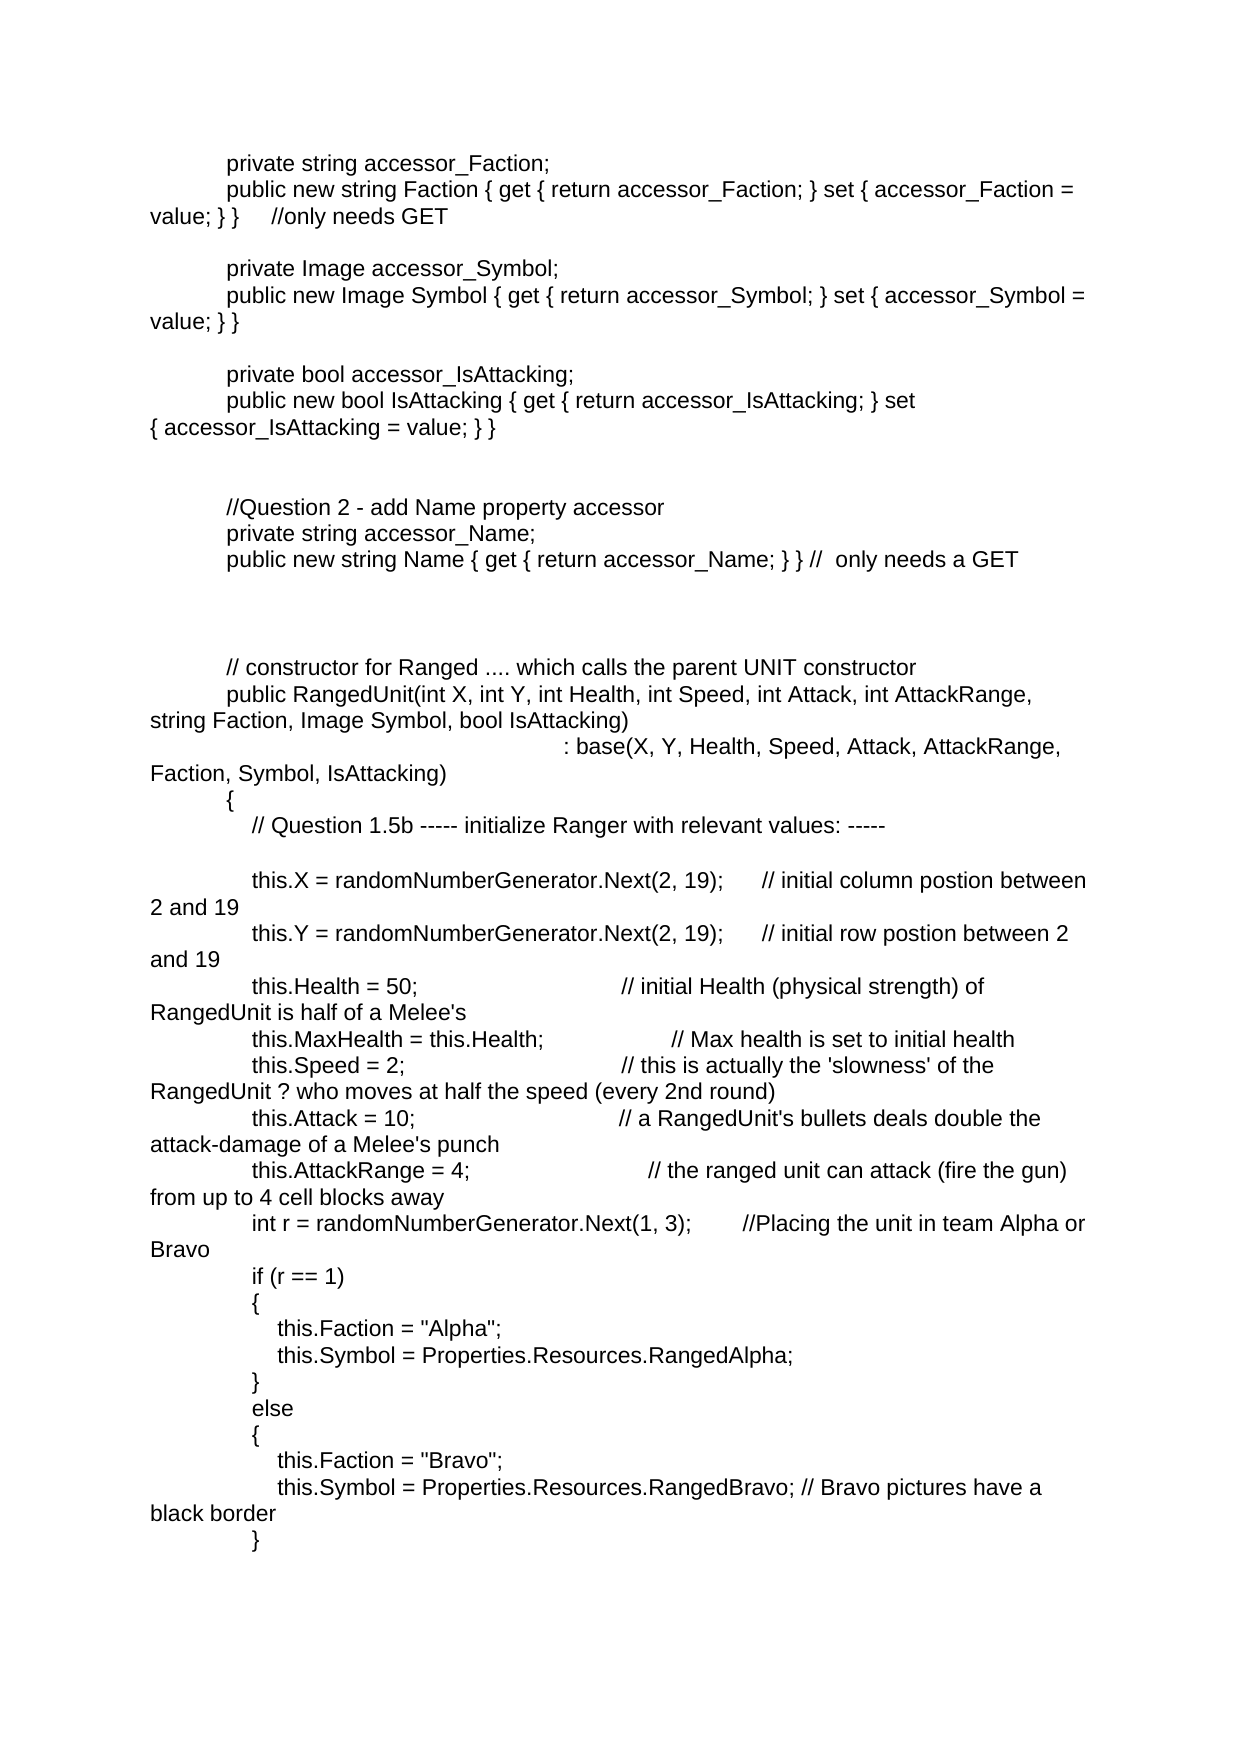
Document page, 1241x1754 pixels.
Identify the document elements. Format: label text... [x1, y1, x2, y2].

text this.Attack = 10; // a RangedUnit's bullets deals double the attack-damage of a Melee's punch [150, 1104, 1090, 1157]
text { [150, 1289, 1090, 1315]
text this.X = randomNumberGenerator.Next(2, 19); // initial column postion between 2 and 19 [150, 867, 1090, 920]
text this.AttackRange = 4; // the ranged unit can attack (fire the gun) from up to 4 cell blocks away [150, 1157, 1090, 1210]
text this.Symbol = Properties.Resources.RangedBravo; // Bravo pictures have a black border [150, 1473, 1090, 1526]
text int r = randomNumberGenerator.Next(1, 3); //Placing the unit in team Alpha or Bravo [150, 1210, 1090, 1263]
text this.Y = randomNumberGenerator.Next(2, 19); // initial row postion between 2 and 19 [150, 920, 1090, 973]
text public new string Faction { get { return accessor_Faction; } set { accessor_Faction = value; } } //only needs GET [150, 176, 1090, 229]
text private string accessor_Faction; [150, 150, 1090, 176]
text this.Speed = 2; // this is actually the 'slowness' of the RangedUnit ? who moves at half the speed (every 2nd round) [150, 1052, 1090, 1104]
text if (r == 1) [150, 1263, 1090, 1289]
text { [150, 786, 1090, 812]
text // Question 1.5b ----- initialize Ranger with relevant values: ----- [150, 812, 1090, 839]
text this.MaxHealth = this.Health; // Max health is set to initial health [150, 1026, 1090, 1052]
text } [150, 1526, 1090, 1553]
text this.Faction = "Bravo"; [150, 1447, 1090, 1473]
text public RangedUnit(int X, int Y, int Health, int Speed, int Attack, int AttackRange, string Faction, Image Symbol, bool IsAttacking) [150, 681, 1090, 733]
text this.Health = 50; // initial Health (physical strength) of RangedUnit is half of a Melee's [150, 973, 1090, 1026]
text : base(X, Y, Health, Speed, Attack, AttackRange, Faction, Symbol, IsAttacking) [150, 733, 1090, 786]
text public new Image Symbol { get { return accessor_Symbol; } set { accessor_Symbol = value; } } [150, 282, 1090, 334]
text //Question 2 - add Name property accessor [150, 494, 1090, 520]
text } [150, 1368, 1090, 1394]
text else [150, 1394, 1090, 1421]
text public new string Name { get { return accessor_Name; } } // only needs a GET [150, 546, 1090, 573]
text this.Faction = "Alpha"; [150, 1315, 1090, 1342]
text // constructor for Ranged .... which calls the parent UNIT constructor [150, 654, 1090, 681]
text private string accessor_Name; [150, 520, 1090, 546]
text this.Symbol = Properties.Resources.RangedAlpha; [150, 1342, 1090, 1368]
text private Image accessor_Symbol; [150, 255, 1090, 282]
text public new bool IsAttacking { get { return accessor_IsAttacking; } set { accessor_IsAttacking = value; } } [150, 387, 1090, 440]
text { [150, 1421, 1090, 1447]
text private bool accessor_IsAttacking; [150, 361, 1090, 387]
